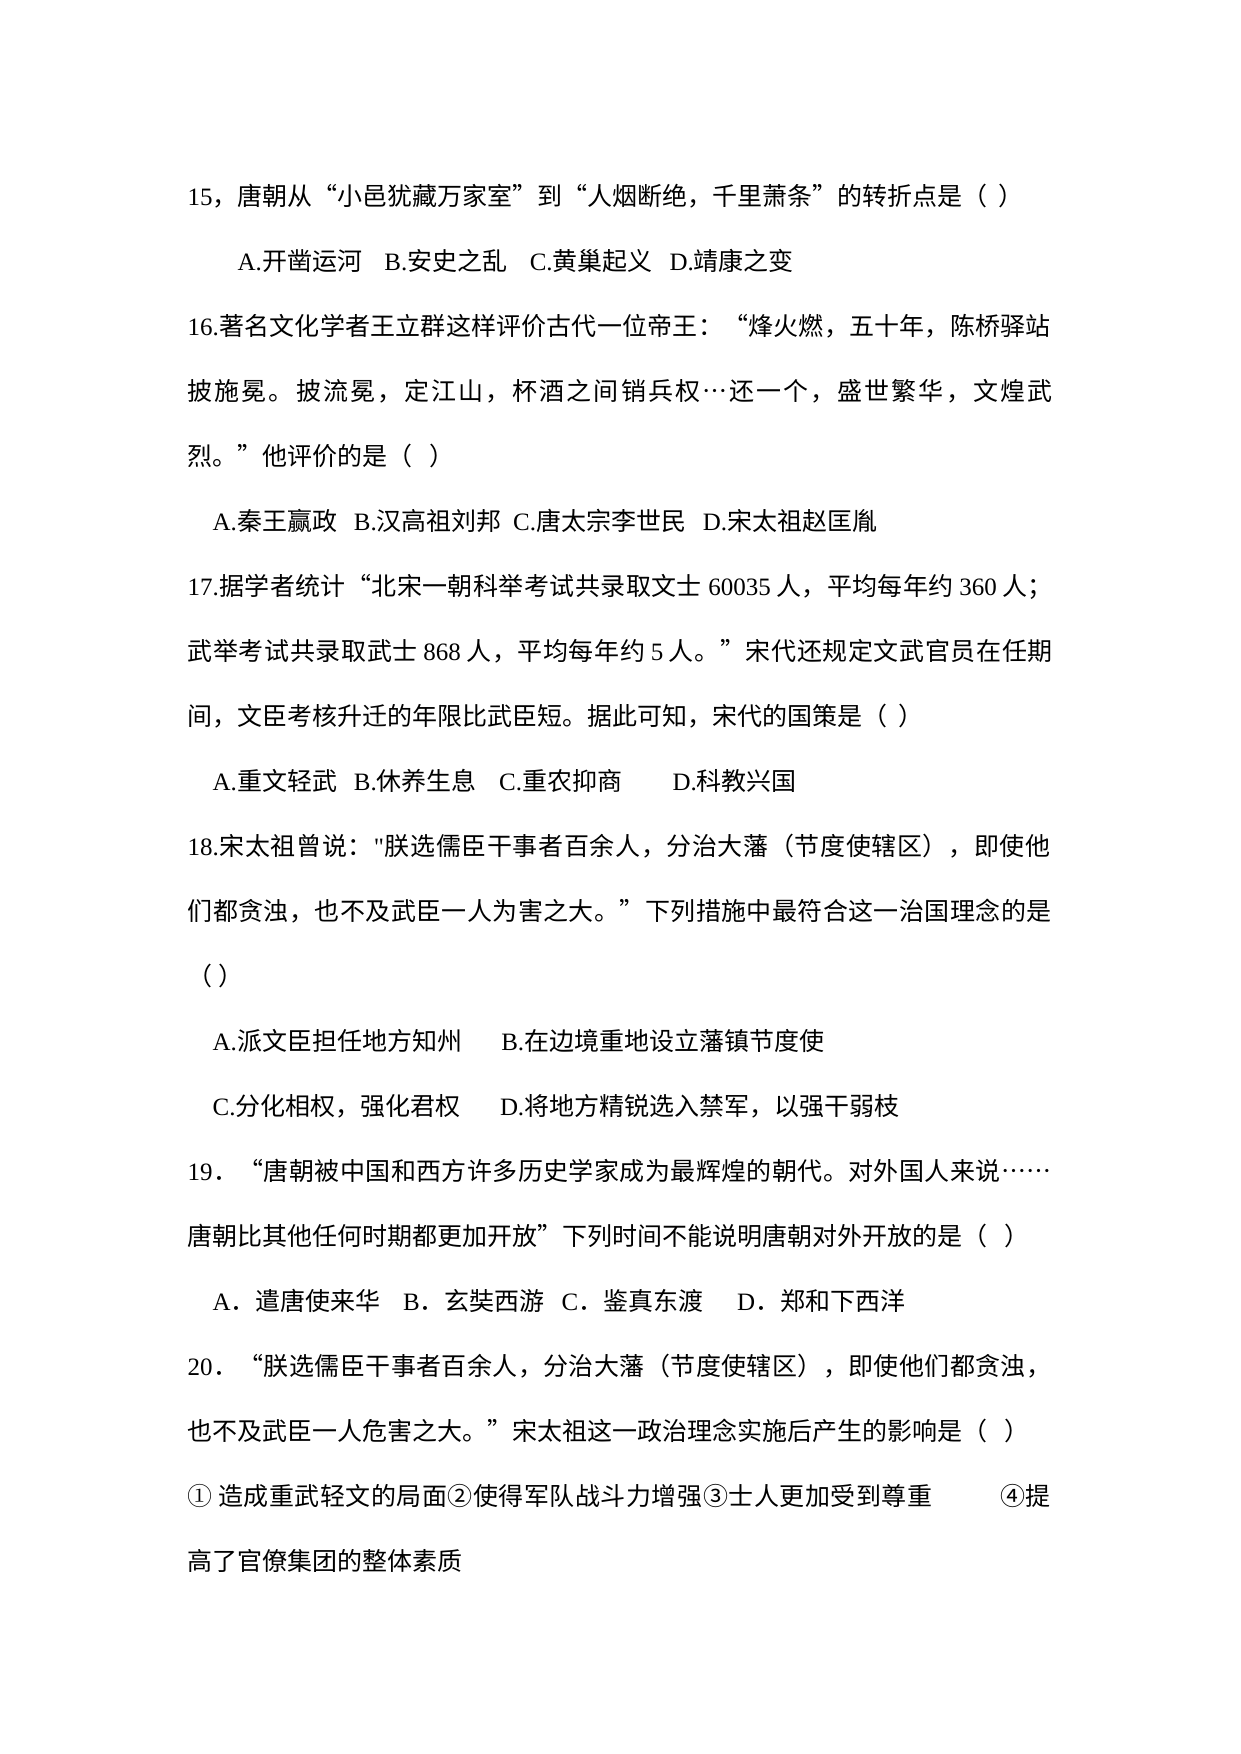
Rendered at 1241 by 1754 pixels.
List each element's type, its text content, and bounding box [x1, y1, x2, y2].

text A．遣唐使来华 B．玄奘西游 C．鉴真东渡 D．郑和下西洋 [187, 1267, 1053, 1332]
text A.开凿运河 B.安史之乱 C.黄巢起义 D.靖康之变 [187, 227, 1053, 292]
text 18.宋太祖曾说："朕选儒臣干事者百余人，分治大藩（节度使辖区），即使他们都贪浊，也不及武臣一人为害之大。”下列措施中最符合这一治国理念的是（ ） [187, 812, 1053, 1007]
text ①造成重武轻文的局面②使得军队战斗力增强③士人更加受到尊重 ④提高了官僚集团的整体素质 [187, 1462, 1053, 1592]
text 17.据学者统计“北宋一朝科举考试共录取文士60035人，平均每年约360人；武举考试共录取武士868人，平均每年约5人。”宋代还规定文武官员在任期间，文臣考核升迁的年限比武臣短。据此可知，宋代的国策是（ ） [187, 552, 1053, 747]
text 15，唐朝从“小邑犹藏万家室”到“人烟断绝，千里萧条”的转折点是（ ） [187, 162, 1053, 227]
text A.重文轻武 B.休养生息 C.重农抑商 D.科教兴国 [187, 747, 1053, 812]
text 16.著名文化学者王立群这样评价古代一位帝王：“烽火燃，五十年，陈桥驿站披施冕。披流冕，定江山，杯酒之间销兵权…还一个，盛世繁华，文煌武烈。”他评价的是（ ） [187, 292, 1053, 487]
text A.秦王赢政 B.汉高祖刘邦 C.唐太宗李世民 D.宋太祖赵匡胤 [187, 487, 1053, 552]
text 20．“朕选儒臣干事者百余人，分治大藩（节度使辖区），即使他们都贪浊，也不及武臣一人危害之大。”宋太祖这一政治理念实施后产生的影响是（ ） [187, 1332, 1053, 1462]
text C.分化相权，强化君权 D.将地方精锐选入禁军，以强干弱枝 [187, 1072, 1053, 1137]
text A.派文臣担任地方知州 B.在边境重地设立藩镇节度使 [187, 1007, 1053, 1072]
text 19．“唐朝被中国和西方许多历史学家成为最辉煌的朝代。对外国人来说……唐朝比其他任何时期都更加开放”下列时间不能说明唐朝对外开放的是（ ） [187, 1137, 1053, 1267]
